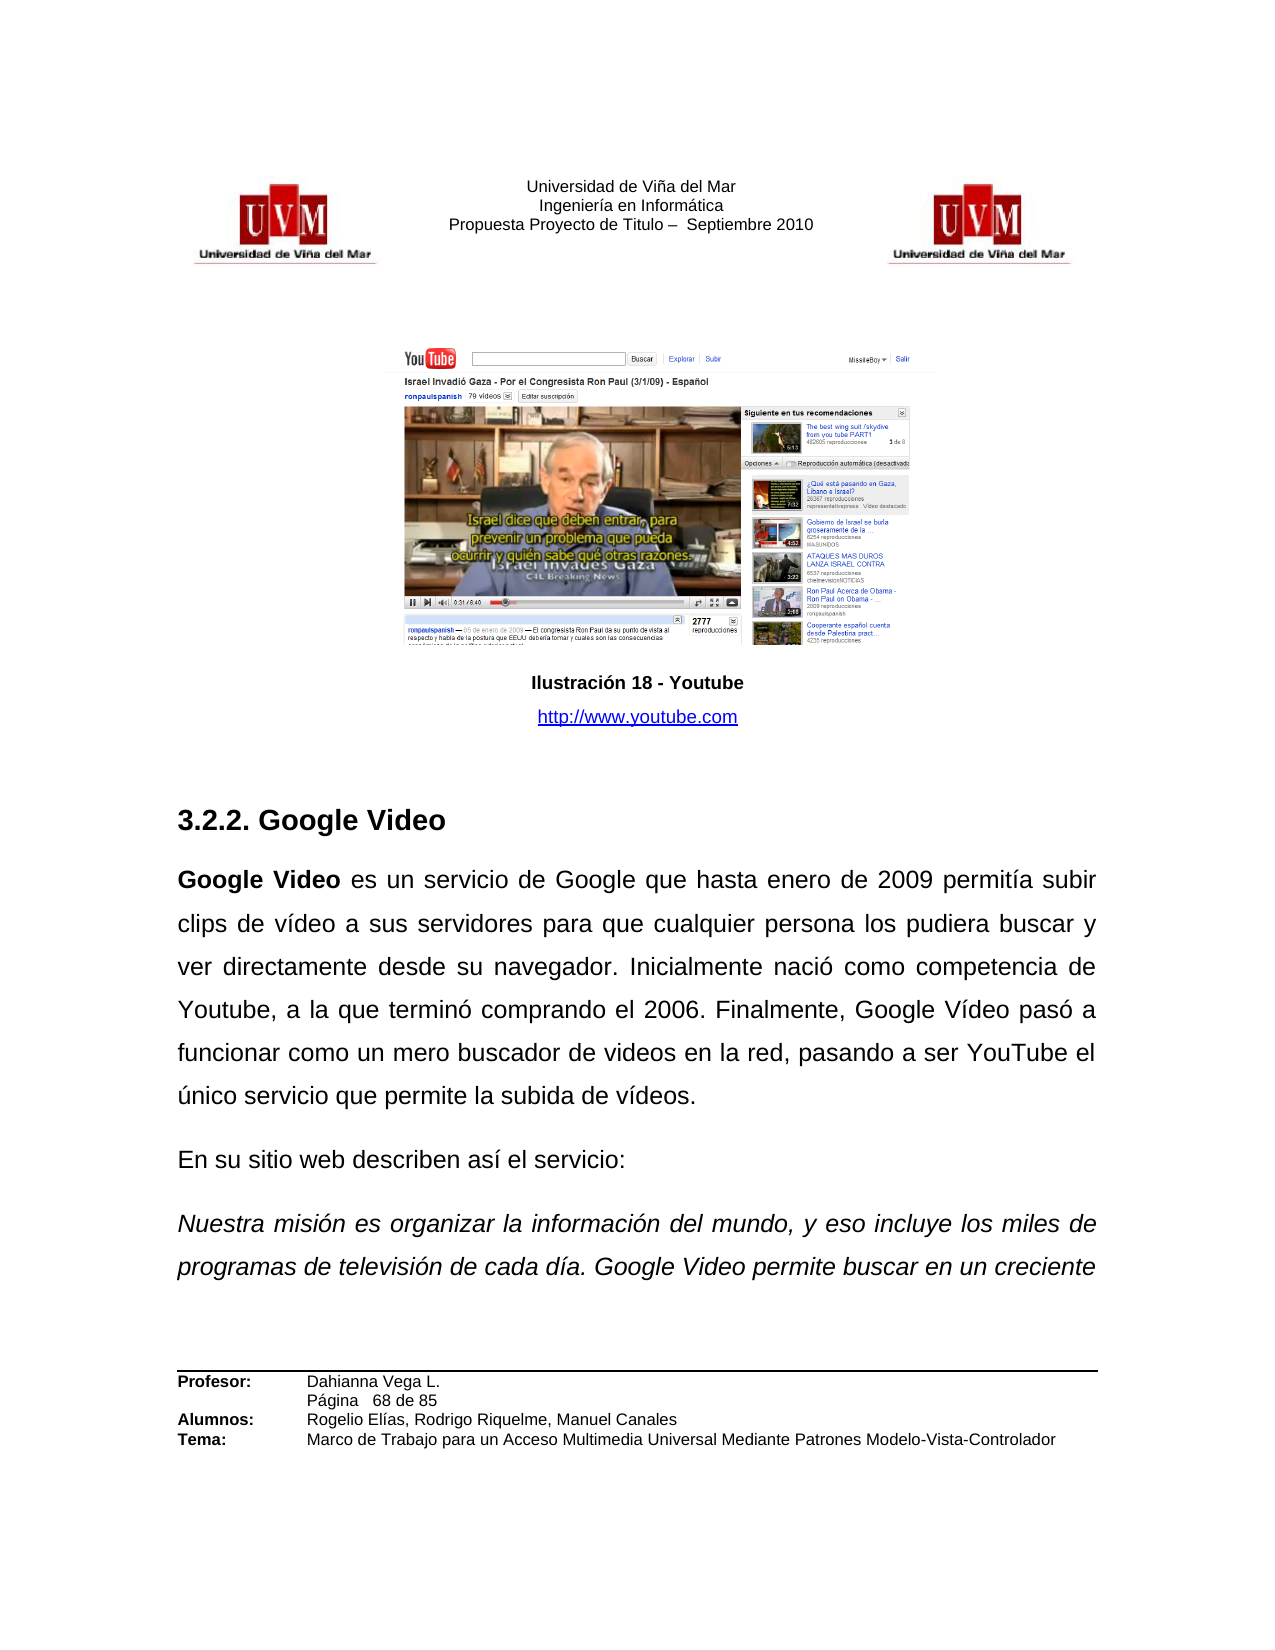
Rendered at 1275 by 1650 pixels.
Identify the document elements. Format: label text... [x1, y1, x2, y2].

text http://www.youtube.com [177, 706, 1098, 727]
picture [381, 346, 938, 645]
picture [871, 176, 1084, 267]
subtitle 3.2.2. Google Video [177, 803, 1098, 836]
text Google Video es un servicio de Google que hasta enero de 2009 permitía subir clips de vídeo a sus servidores para que cualquier persona los pudiera buscar y ver directamente desde su navegador. Inicialmente nació como competencia de Youtube, a la que terminó comprando el 2006. Finalmente, Google Vídeo pasó a funcionar como un mero buscador de videos en la red, pasando a ser YouTube el único servicio que permite la subida de vídeos. [177, 865, 1098, 1110]
text Ilustración 18 - Youtube [177, 672, 1098, 693]
picture [177, 176, 390, 267]
text En su sitio web describen así el servicio: [177, 1145, 1098, 1174]
